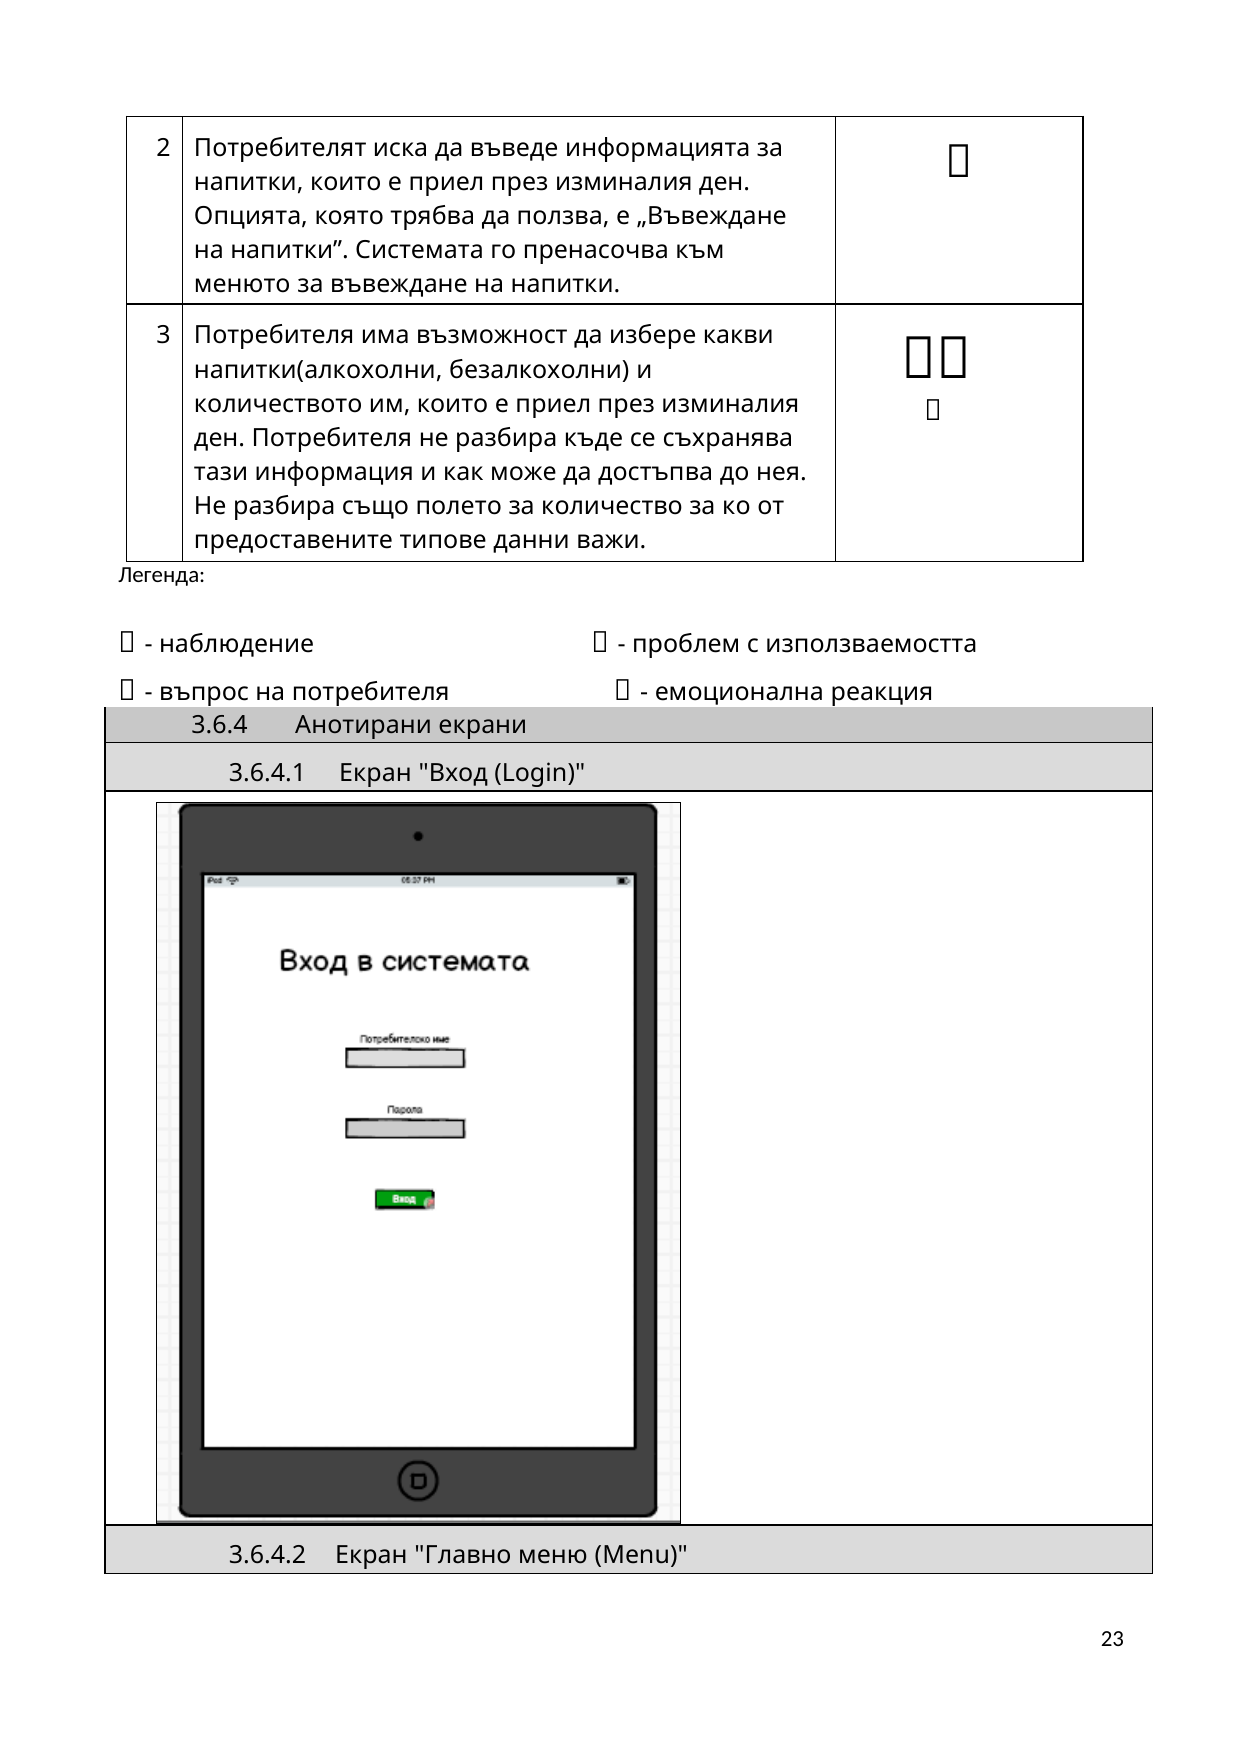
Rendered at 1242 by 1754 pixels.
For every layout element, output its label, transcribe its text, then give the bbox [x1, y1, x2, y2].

text  - въпрос на потребителя  - емоционална реакция [118, 672, 1167, 705]
table_header 2 [127, 117, 182, 303]
table_header 3.6.4 Анотирани екрани [106, 707, 1152, 742]
picture [157, 803, 680, 1523]
table_cell Потребителя има възможност да избере какви напитки(алкохолни, безалкохолни) и количеството им, които е приел през изминалия ден. Потребителя не разбира къде се съхранява тази информация и как може да достъпва до нея. Не разбира също полето за количество за ко от предоставените типове данни важи. [183, 305, 835, 561]
table_cell 3.6.4.1 Екран "Вход (Login)" [106, 743, 1152, 790]
table_header Потребителят иска да въведе информацията за напитки, които е приел през изминалия ден. Опцията, която трябва да ползва, е „Въвеждане на напитки”. Системата го пренасочва към менюто за въвеждане на напитки. [183, 117, 835, 303]
table_header  [836, 117, 1082, 303]
table_cell 3.6.4.2 Екран "Главно меню (Menu)" [106, 1526, 1152, 1573]
table_cell 3 [127, 305, 182, 561]
text Легенда: [118, 562, 1167, 589]
table_cell   [836, 305, 1082, 561]
table_cell [106, 792, 1152, 1524]
text 23 [96, 1624, 1124, 1652]
text  - наблюдение  - проблем с използваемостта [118, 621, 1167, 661]
